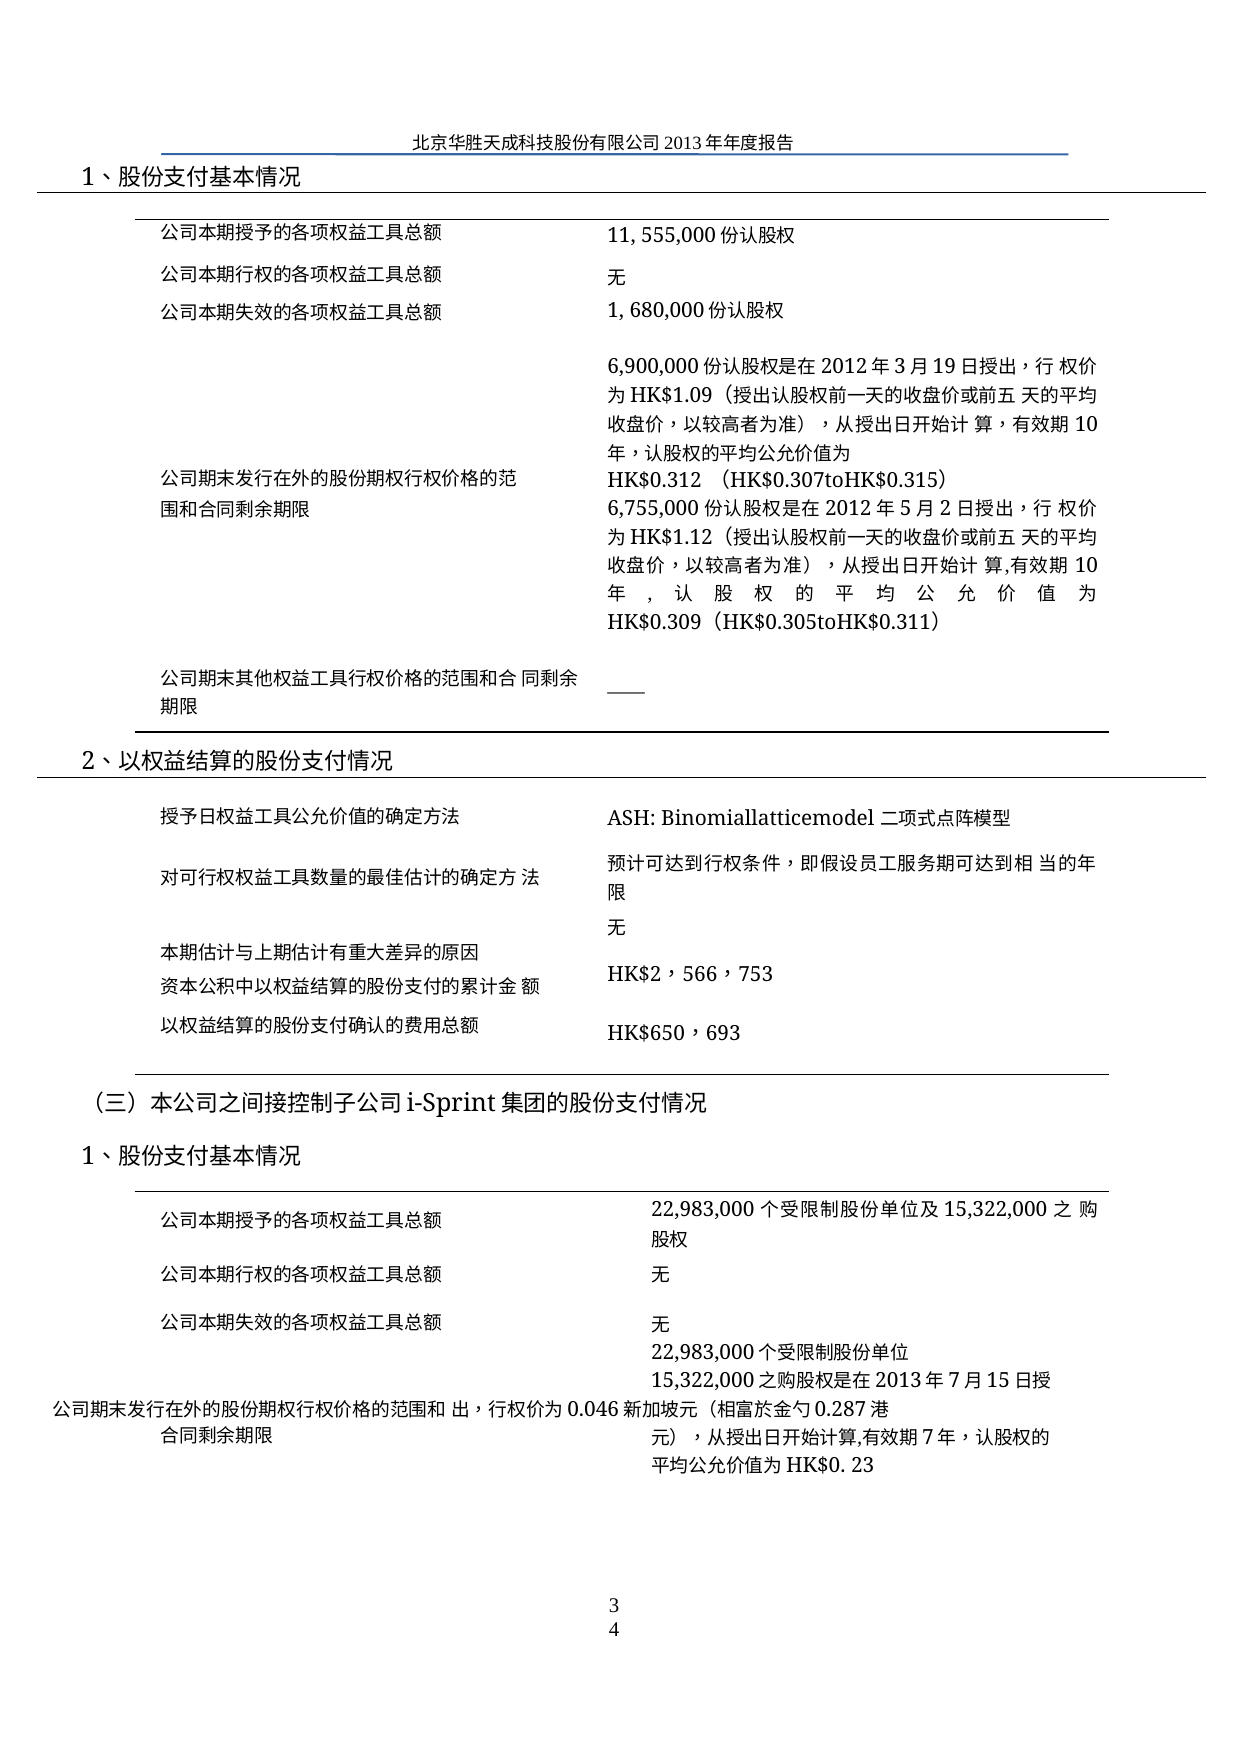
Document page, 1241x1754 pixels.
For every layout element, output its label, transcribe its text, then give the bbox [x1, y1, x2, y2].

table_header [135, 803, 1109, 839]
text 1、股份支付基本情况 [37, 1138, 1206, 1172]
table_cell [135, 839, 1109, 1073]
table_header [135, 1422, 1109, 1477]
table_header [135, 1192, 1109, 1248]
text 2、以权益结算的股份支付情况 [37, 743, 1206, 777]
text 1、股份支付基本情况 [37, 158, 1206, 192]
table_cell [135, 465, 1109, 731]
text （三）本公司之间接控制子公司i-Sprint集团的股份支付情况 [37, 1085, 1206, 1119]
text 公司期末发行在外的股份期权行权价格的范围和 出，行权价为0.046新加坡元（相富於金勺0.287港 [52, 1394, 1206, 1422]
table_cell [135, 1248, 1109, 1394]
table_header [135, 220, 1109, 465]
